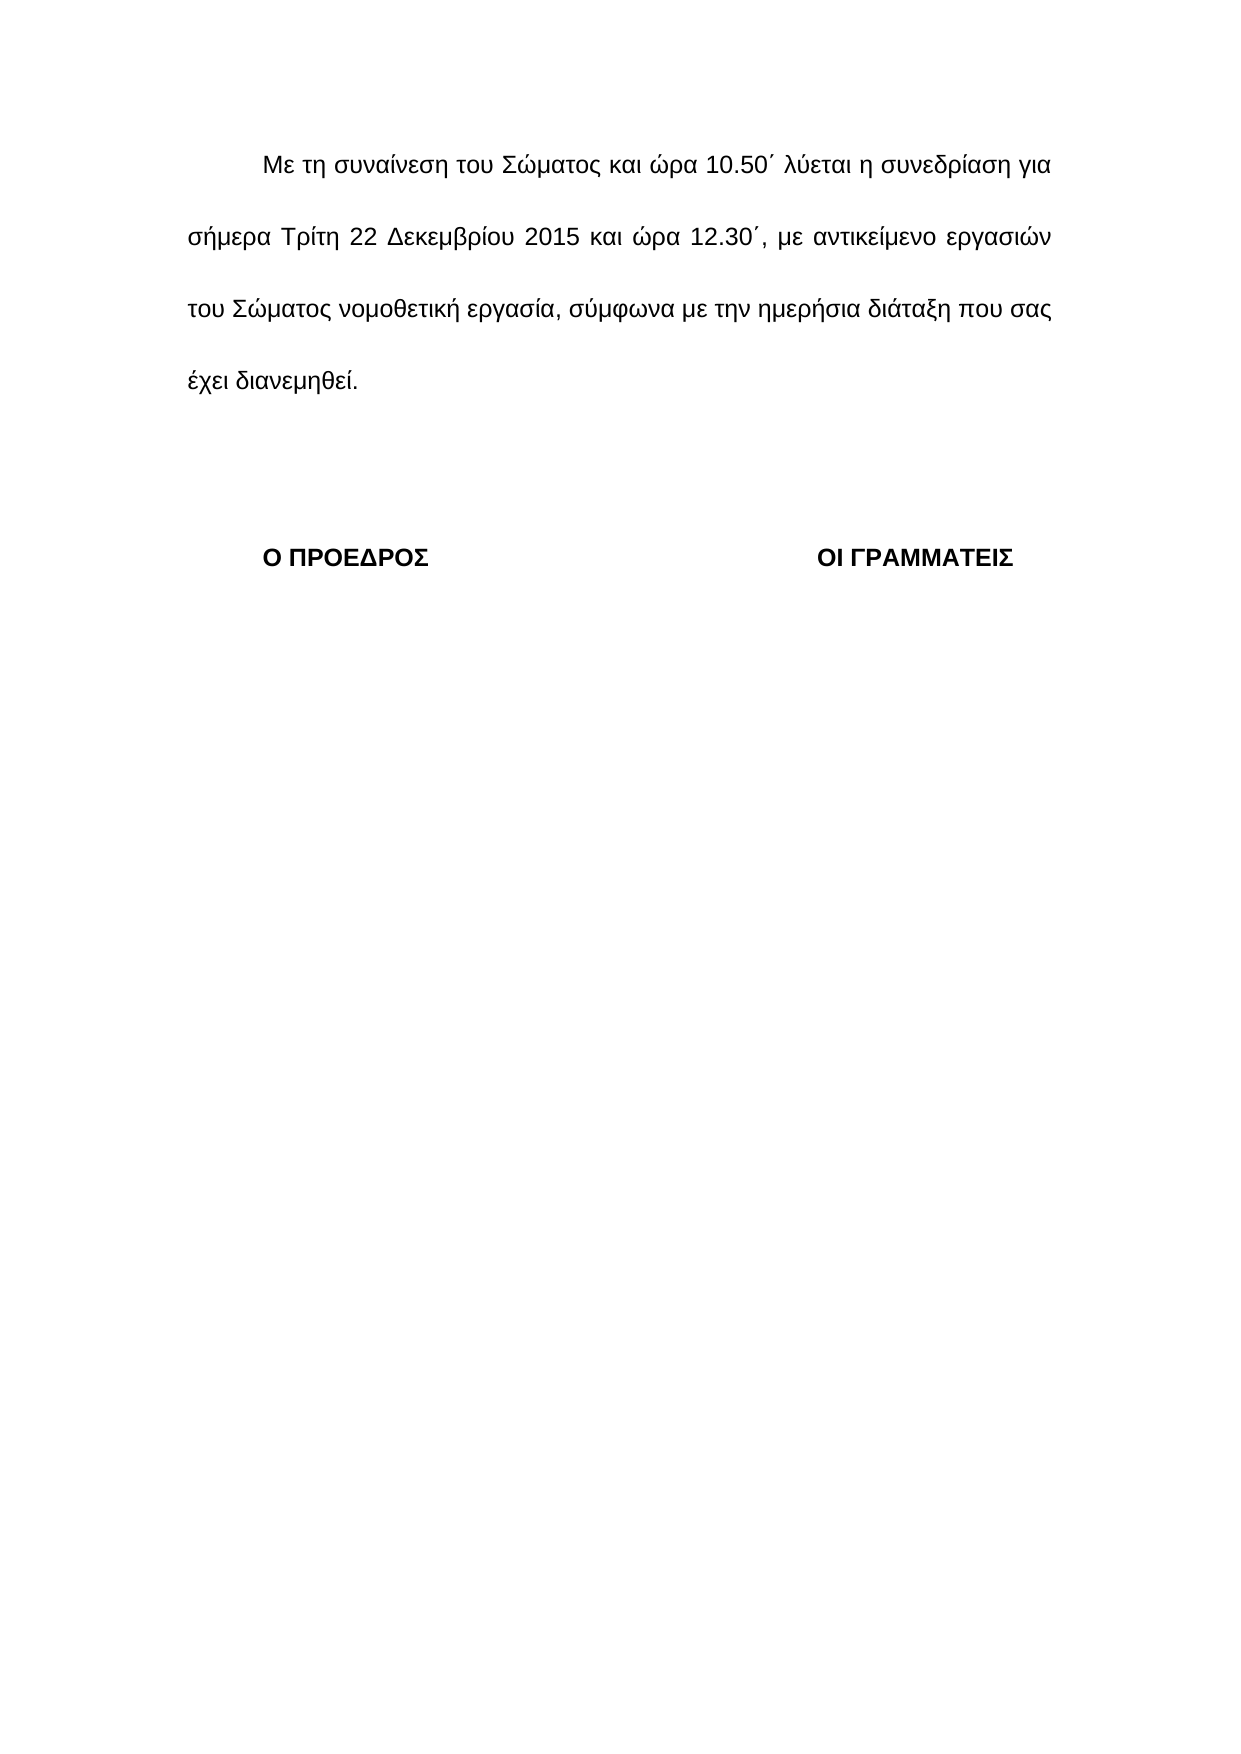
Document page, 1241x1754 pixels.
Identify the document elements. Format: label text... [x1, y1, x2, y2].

text Ο ΠΡΟΕΔΡΟΣ ΟΙ ΓΡΑΜΜΑΤΕΙΣ [187, 543, 1053, 571]
text Με τη συναίνεση του Σώματος και ώρα 10.50΄ λύεται η συνεδρίαση για σήμερα Τρίτη 22 Δεκεμβρίου 2015 και ώρα 12.30΄, με αντικείμενο εργασιών του Σώματος νομοθετική εργασία, σύμφωνα με την ημερήσια διάταξη που σας έχει διανεμηθεί. [187, 150, 1053, 394]
